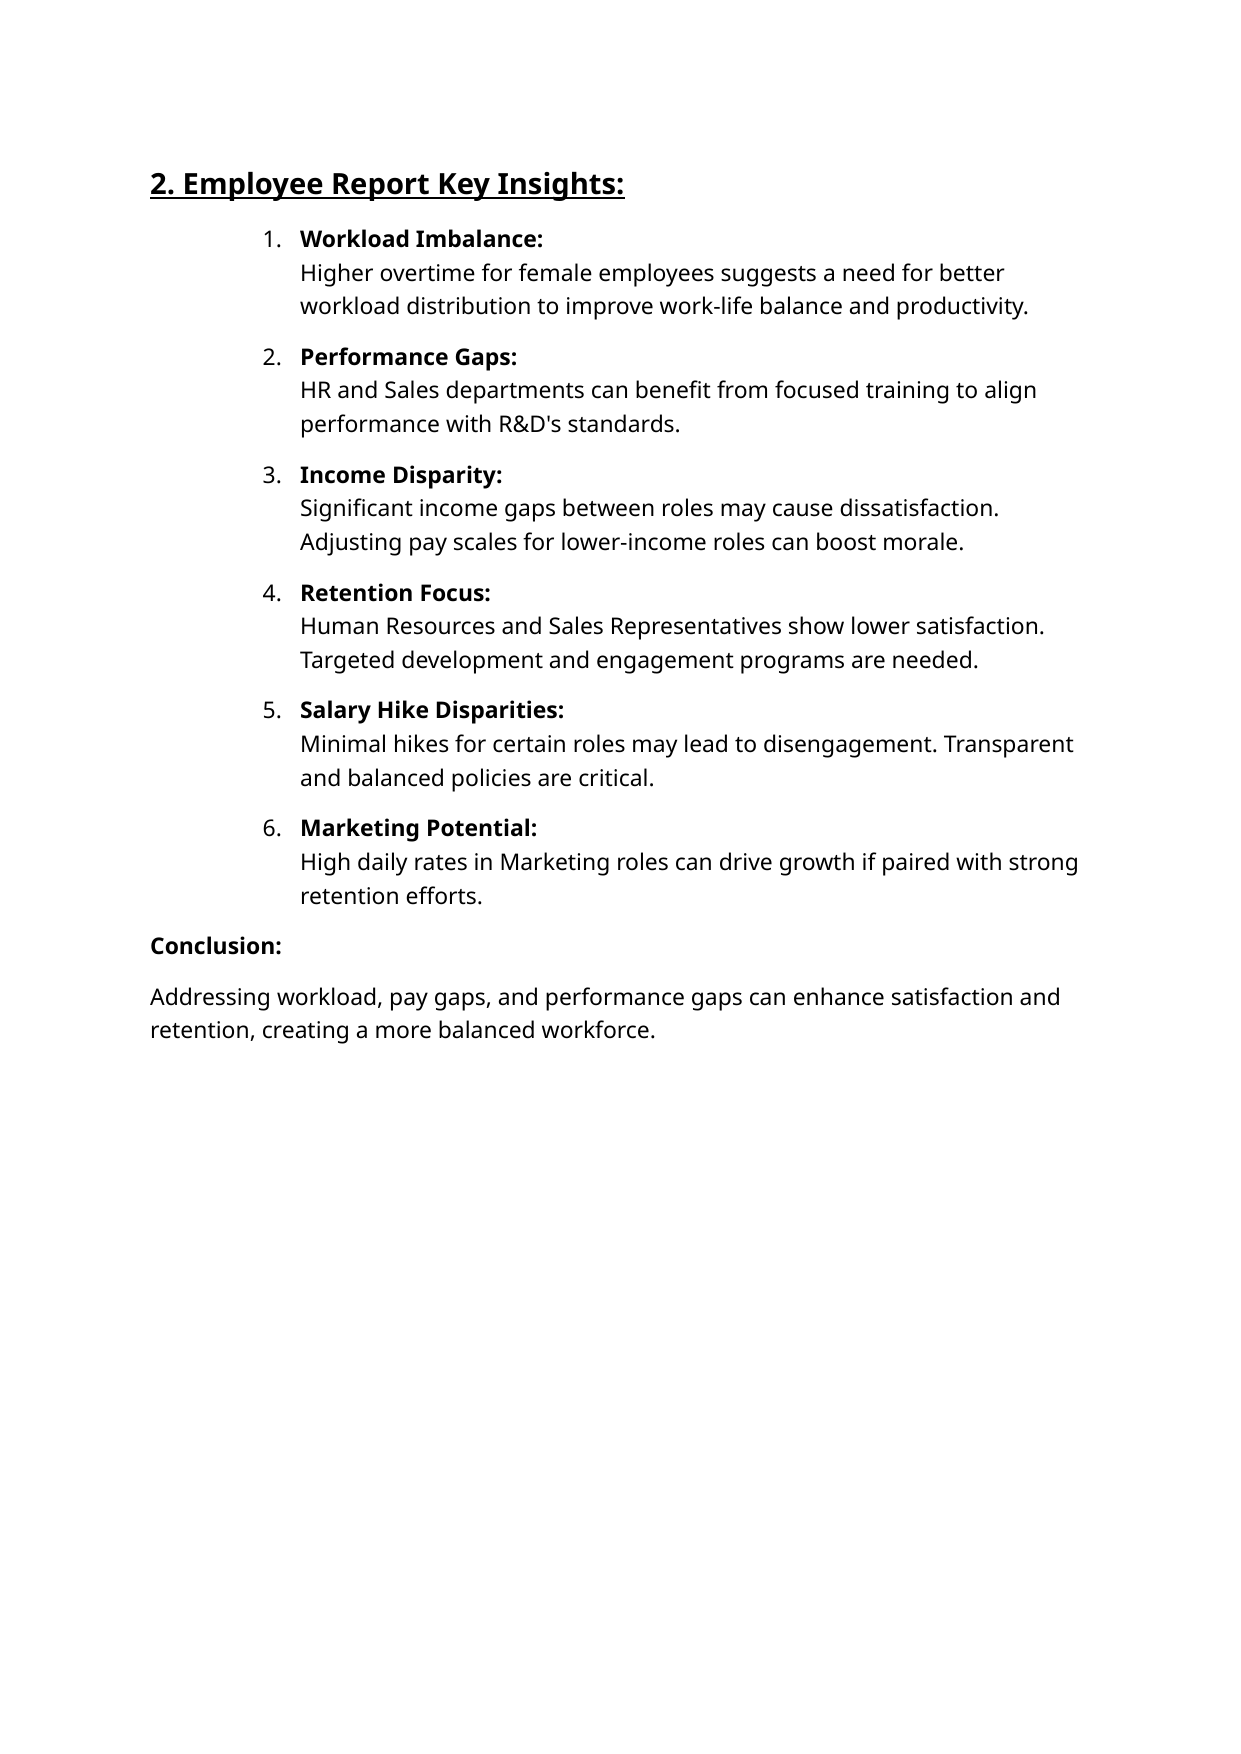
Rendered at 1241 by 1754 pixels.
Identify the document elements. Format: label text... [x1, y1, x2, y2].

list Income Disparity: Significant income gaps between roles may cause dissatisfaction. Adjusting pay scales for lower-income roles can boost morale. [262, 459, 1090, 557]
list Performance Gaps: HR and Sales departments can benefit from focused training to align performance with R&D's standards. [262, 341, 1090, 439]
text Conclusion: [150, 930, 1090, 962]
text 2. Employee Report Key Insights: [150, 163, 1090, 203]
list Marketing Potential: High daily rates in Marketing roles can drive growth if paired with strong retention efforts. [262, 812, 1090, 911]
list Salary Hike Disparities: Minimal hikes for certain roles may lead to disengagement. Transparent and balanced policies are critical. [262, 694, 1090, 793]
list Retention Focus: Human Resources and Sales Representatives show lower satisfaction. Targeted development and engagement programs are needed. [262, 577, 1090, 675]
list Workload Imbalance: Higher overtime for female employees suggests a need for better workload distribution to improve work-life balance and productivity. [262, 223, 1090, 322]
text Addressing workload, pay gaps, and performance gaps can enhance satisfaction and retention, creating a more balanced workforce. [150, 981, 1090, 1046]
